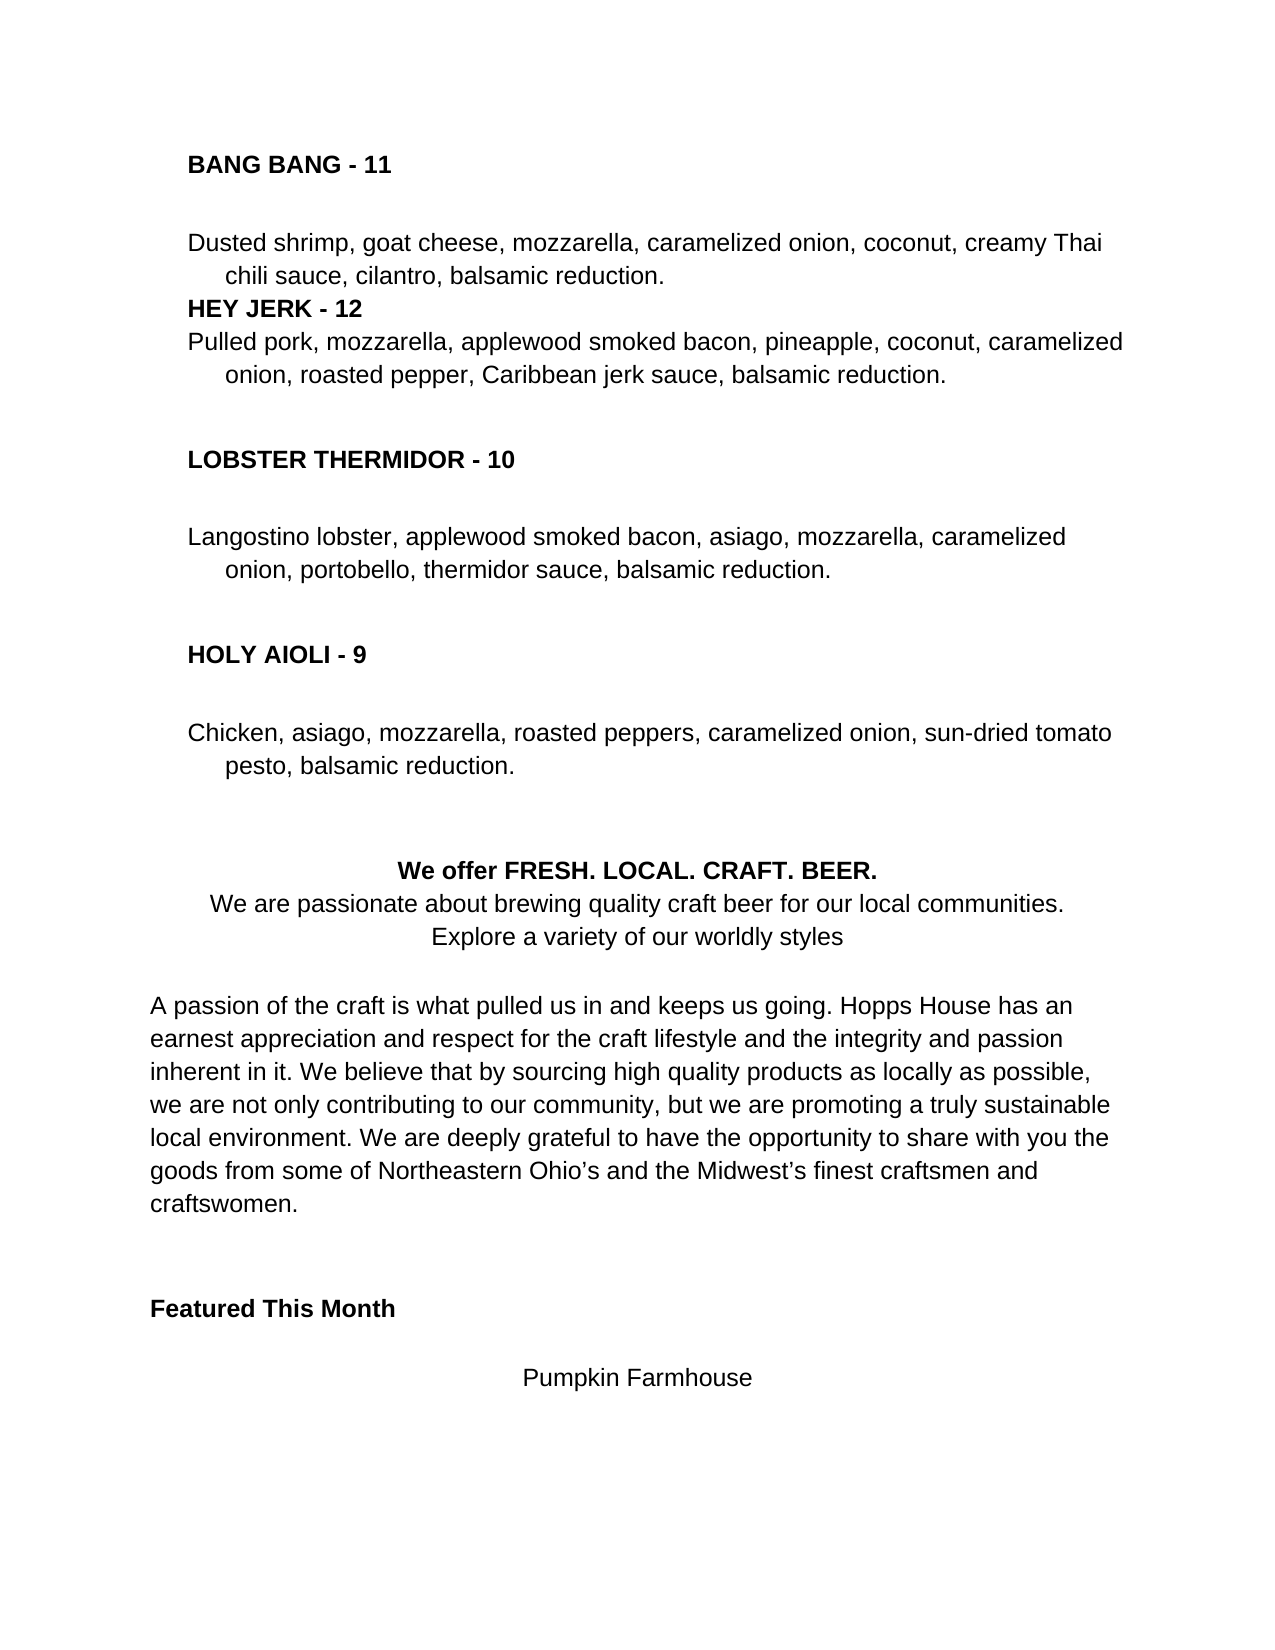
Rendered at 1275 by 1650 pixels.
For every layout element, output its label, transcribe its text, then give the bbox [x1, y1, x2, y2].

text We offer FRESH. LOCAL. CRAFT. BEER. [150, 856, 1125, 885]
subtitle HOLY AIOLI - 9 [187, 641, 1125, 669]
subtitle BANG BANG - 11 [187, 150, 1125, 179]
text Explore a variety of our worldly styles [150, 922, 1125, 951]
subtitle LOBSTER THERMIDOR - 10 [187, 445, 1125, 473]
list Pulled pork, mozzarella, applewood smoked bacon, pineapple, coconut, caramelized onion, roasted pepper, Caribbean jerk sauce, balsamic reduction. [187, 327, 1125, 388]
text Featured This Month [150, 1294, 1125, 1323]
list Chicken, asiago, mozzarella, roasted peppers, caramelized onion, sun-dried tomato pesto, balsamic reduction. [187, 718, 1125, 780]
list Dusted shrimp, goat cheese, mozzarella, caramelized onion, coconut, creamy Thai chili sauce, cilantro, balsamic reduction. [187, 228, 1125, 289]
text Pumpkin Farmhouse [127, 1363, 1148, 1392]
text We are passionate about brewing quality craft beer for our local communities. [150, 889, 1125, 918]
list HEY JERK - 12 [187, 294, 1125, 322]
text A passion of the craft is what pulled us in and keeps us going. Hopps House has an earnest appreciation and respect for the craft lifestyle and the integrity and passion inherent in it. We believe that by sourcing high quality products as locally as possible, we are not only contributing to our community, but we are promoting a truly sustainable local environment. We are deeply grateful to have the opportunity to share with you the goods from some of Northeastern Ohio’s and the Midwest’s finest craftsmen and craftswomen. [150, 991, 1125, 1218]
list Langostino lobster, applewood smoked bacon, asiago, mozzarella, caramelized onion, portobello, thermidor sauce, balsamic reduction. [187, 522, 1125, 584]
